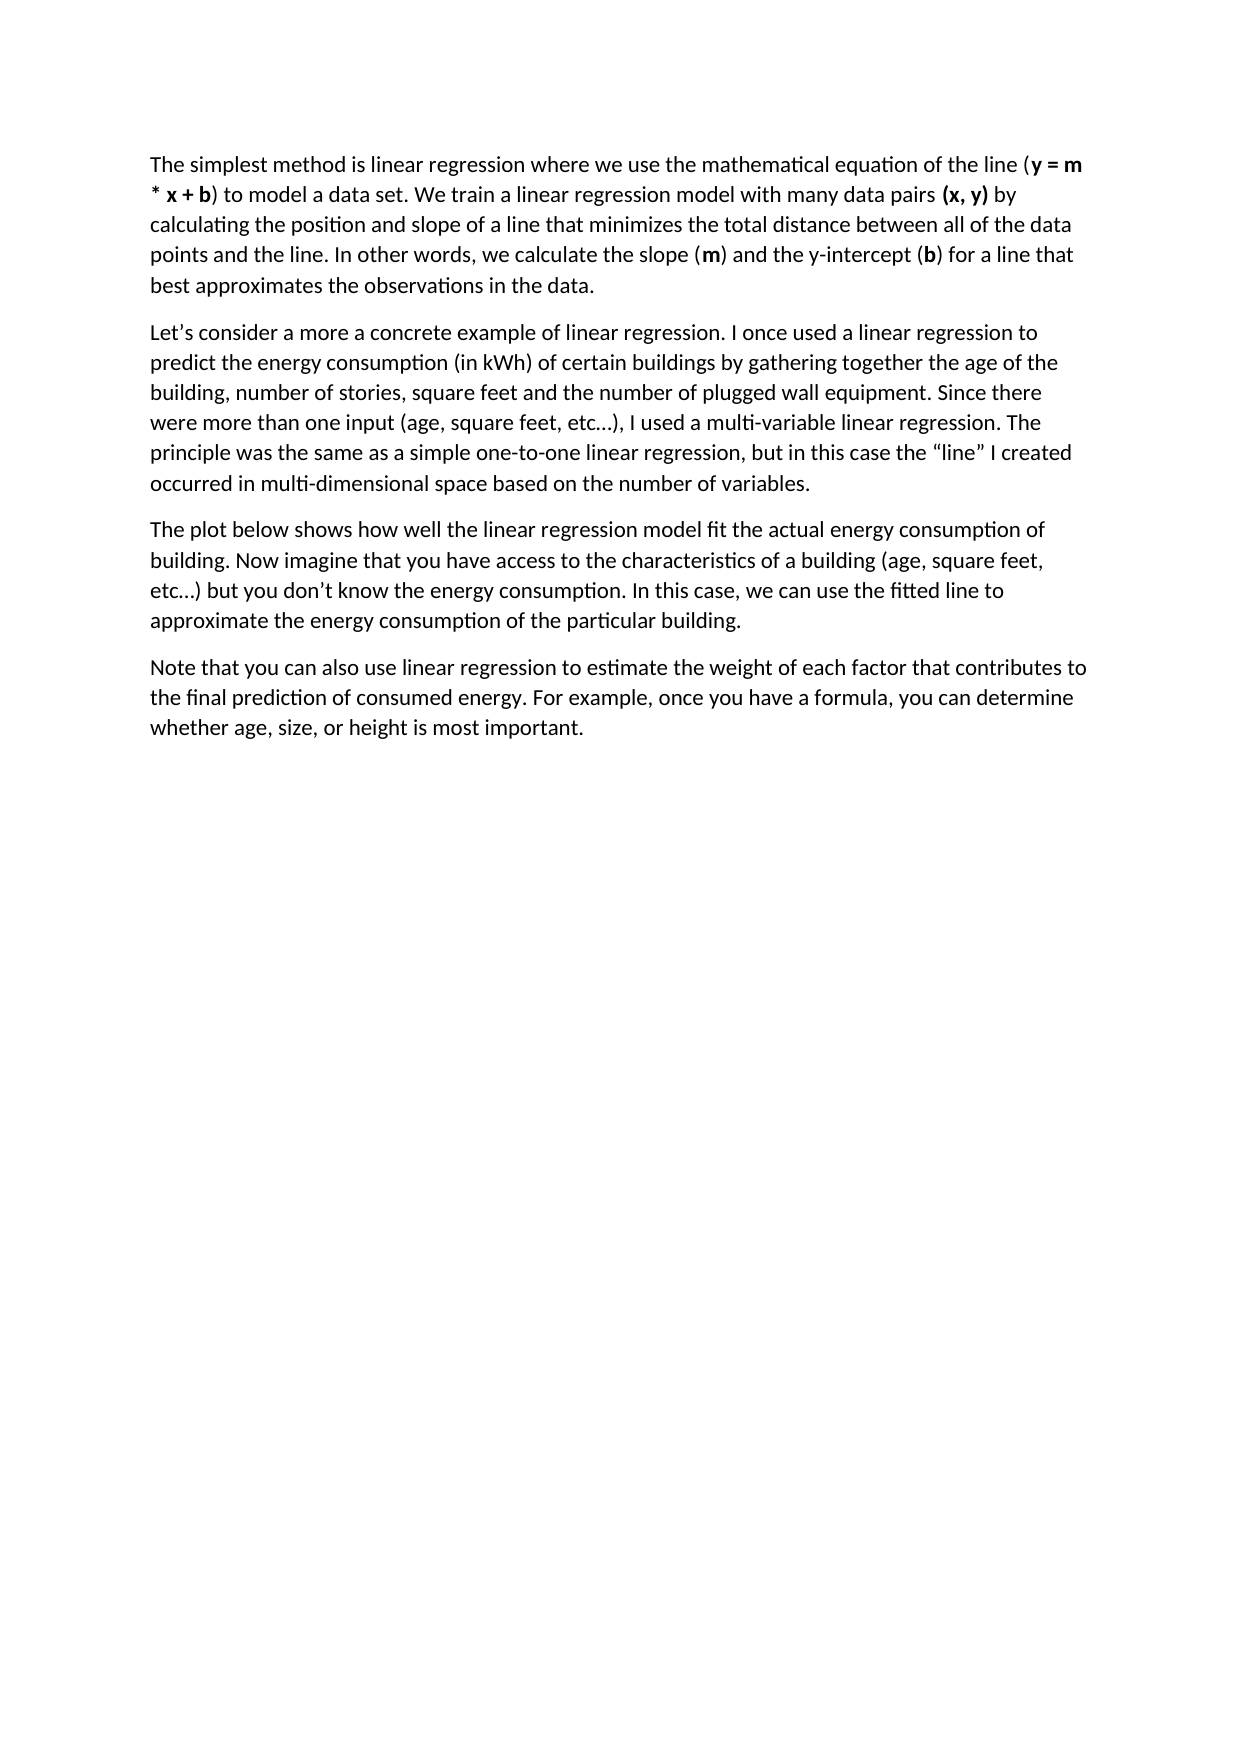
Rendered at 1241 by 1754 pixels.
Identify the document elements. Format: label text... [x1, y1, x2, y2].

text Note that you can also use linear regression to estimate the weight of each factor that contributes to the final prediction of consumed energy. For example, once you have a formula, you can determine whether age, size, or height is most important. [150, 653, 1090, 742]
text The simplest method is linear regression where we use the mathematical equation of the line (y = m * x + b) to model a data set. We train a linear regression model with many data pairs (x, y) by calculating the position and slope of a line that minimizes the total distance between all of the data points and the line. In other words, we calculate the slope (m) and the y-intercept (b) for a line that best approximates the observations in the data. [150, 150, 1090, 299]
text Let’s consider a more a concrete example of linear regression. I once used a linear regression to predict the energy consumption (in kWh) of certain buildings by gathering together the age of the building, number of stories, square feet and the number of plugged wall equipment. Since there were more than one input (age, square feet, etc…), I used a multi-variable linear regression. The principle was the same as a simple one-to-one linear regression, but in this case the “line” I created occurred in multi-dimensional space based on the number of variables. [150, 318, 1090, 497]
text The plot below shows how well the linear regression model fit the actual energy consumption of building. Now imagine that you have access to the characteristics of a building (age, square feet, etc…) but you don’t know the energy consumption. In this case, we can use the fitted line to approximate the energy consumption of the particular building. [150, 516, 1090, 634]
